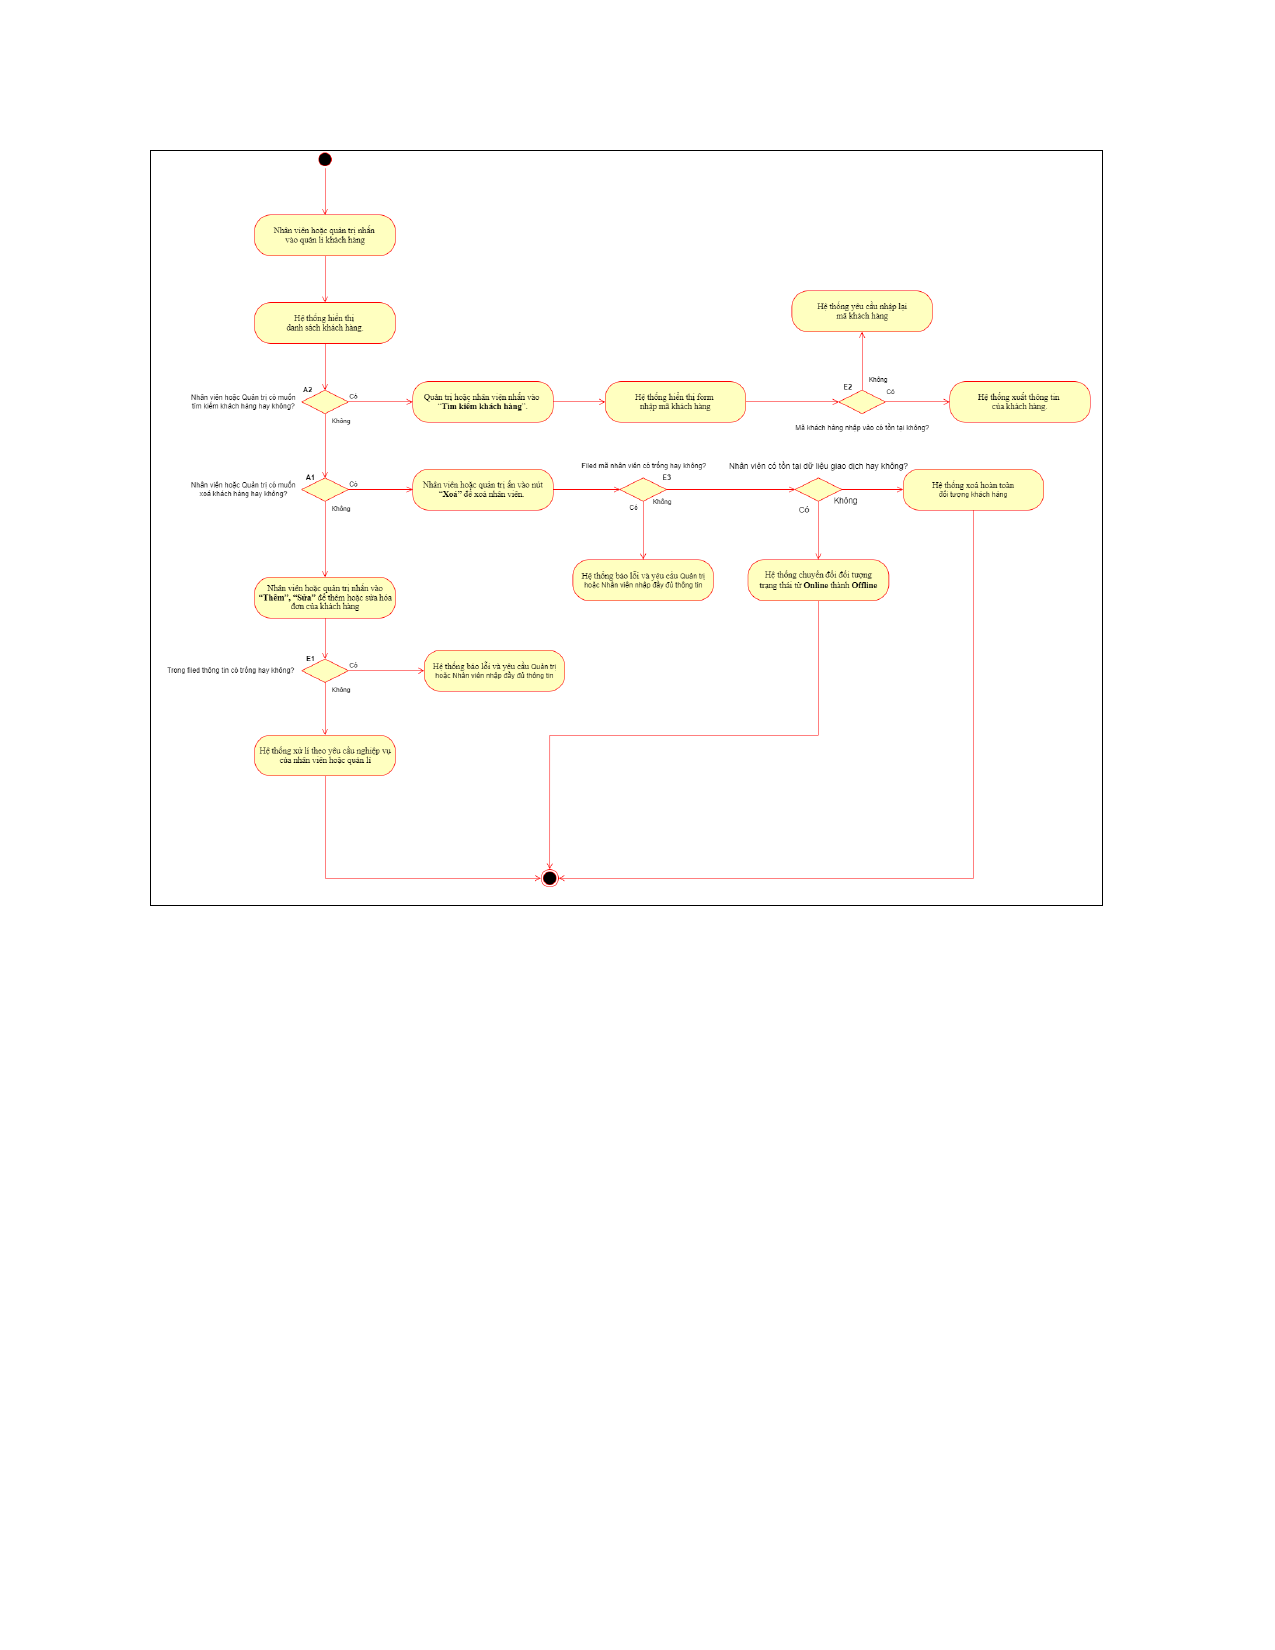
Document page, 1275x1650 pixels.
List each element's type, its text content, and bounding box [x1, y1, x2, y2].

picture [161, 151, 1091, 887]
table_cell Activity Diagram [151, 151, 1102, 905]
